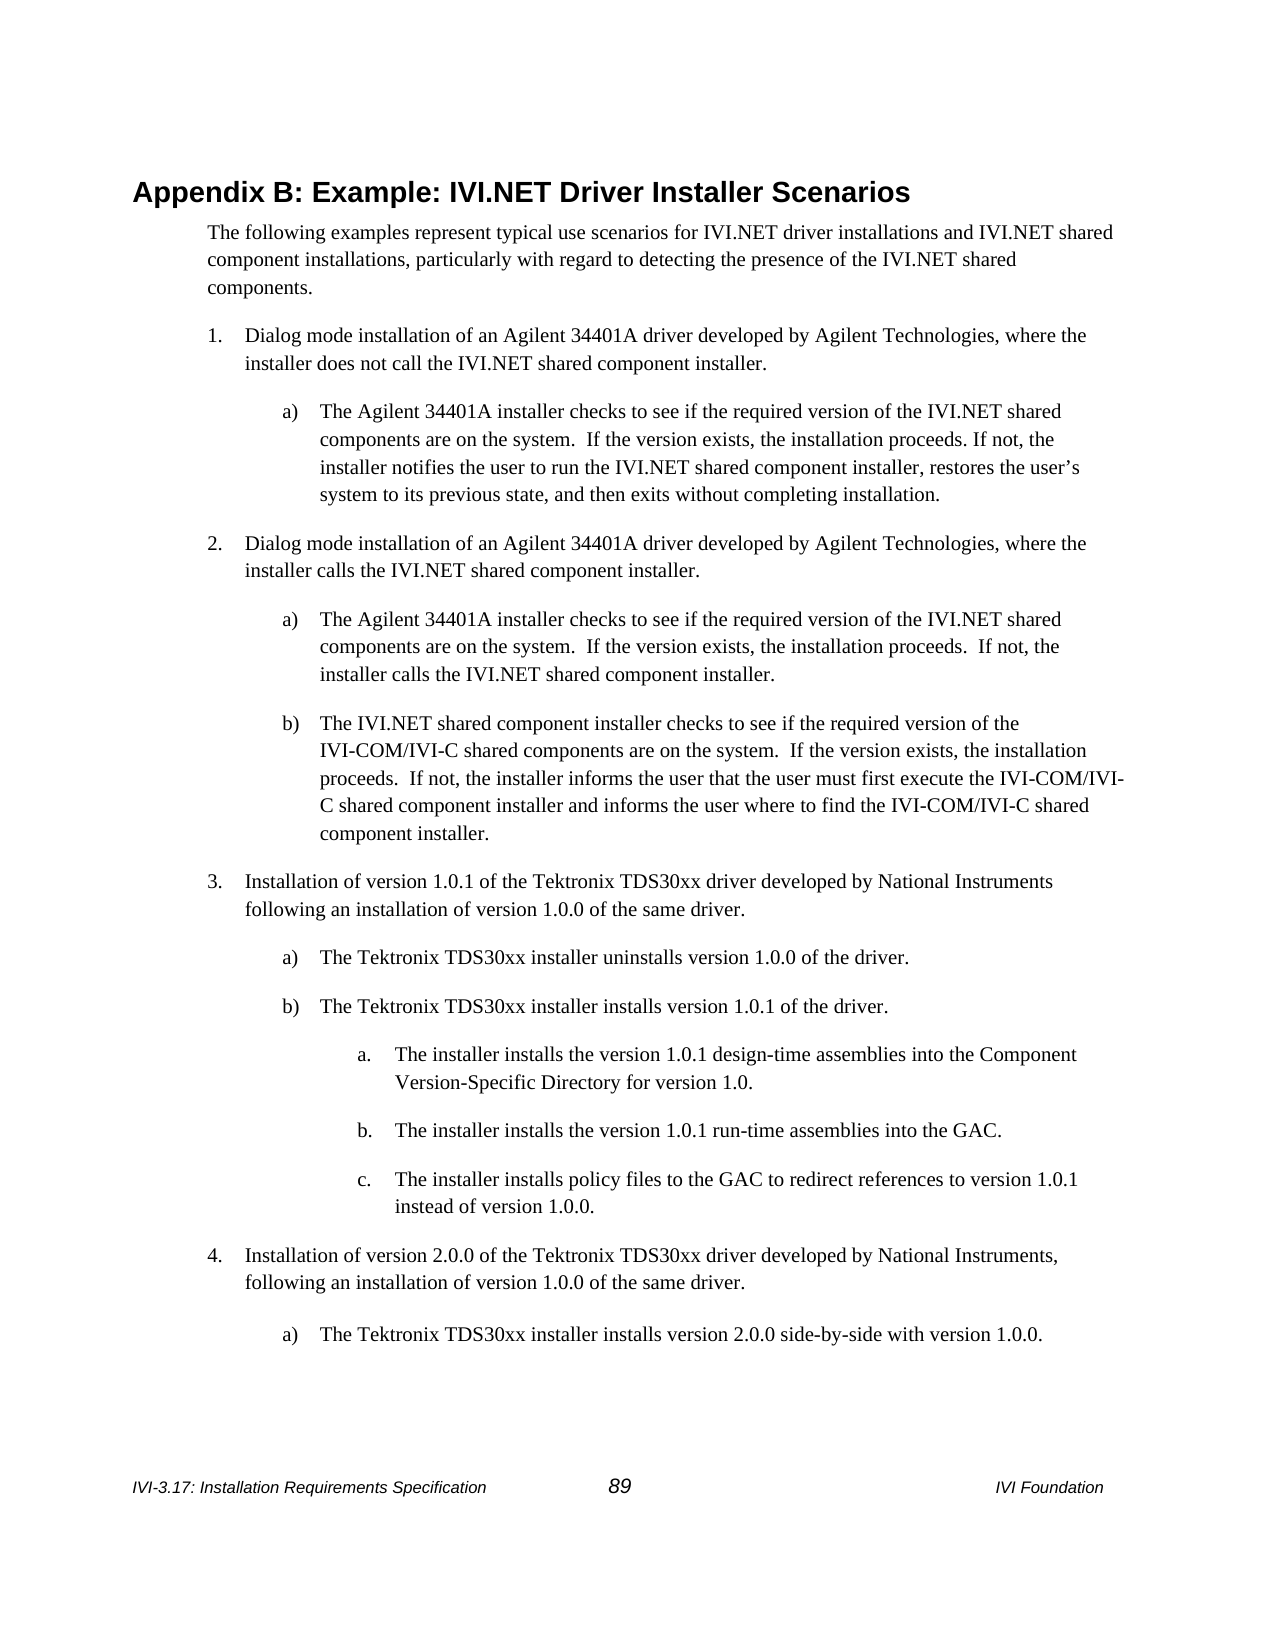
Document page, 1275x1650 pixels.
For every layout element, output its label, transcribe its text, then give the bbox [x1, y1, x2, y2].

list Installation of version 1.0.1 of the Tektronix TDS30xx driver developed by National Instruments following an installation of version 1.0.0 of the same driver. [207, 869, 1125, 921]
list Dialog mode installation of an Agilent 34401A driver developed by Agilent Technologies, where the installer does not call the IVI.NET shared component installer. [207, 323, 1125, 375]
text The following examples represent typical use scenarios for IVI.NET driver installations and IVI.NET shared component installations, particularly with regard to detecting the presence of the IVI.NET shared components. [207, 220, 1125, 299]
list The IVI.NET shared component installer checks to see if the required version of the IVI-COM/IVI-C shared components are on the system. If the version exists, the installation proceeds. If not, the installer informs the user that the user must first execute the IVI-COM/IVI-C shared component installer and informs the user where to find the IVI-COM/IVI-C shared component installer. [282, 710, 1125, 845]
list The installer installs the version 1.0.1 run-time assemblies into the GAC. [357, 1118, 1125, 1142]
list The Agilent 34401A installer checks to see if the required version of the IVI.NET shared components are on the system. If the version exists, the installation proceeds. If not, the installer calls the IVI.NET shared component installer. [282, 607, 1125, 686]
list The Tektronix TDS30xx installer uninstalls version 1.0.0 of the driver. [282, 945, 1125, 969]
list The Agilent 34401A installer checks to see if the required version of the IVI.NET shared components are on the system. If the version exists, the installation proceeds. If not, the installer notifies the user to run the IVI.NET shared component installer, restores the user’s system to its previous state, and then exits without completing installation. [282, 399, 1125, 506]
list The installer installs policy files to the GAC to redirect references to version 1.0.1 instead of version 1.0.0. [357, 1167, 1125, 1218]
list Dialog mode installation of an Agilent 34401A driver developed by Agilent Technologies, where the installer calls the IVI.NET shared component installer. [207, 531, 1125, 582]
list The Tektronix TDS30xx installer installs version 1.0.1 of the driver. [282, 994, 1125, 1018]
subtitle Appendix B: Example: IVI.NET Driver Installer Scenarios [132, 175, 1125, 208]
list Installation of version 2.0.0 of the Tektronix TDS30xx driver developed by National Instruments, following an installation of version 1.0.0 of the same driver. [207, 1243, 1125, 1294]
list The installer installs the version 1.0.1 design-time assemblies into the Component Version-Specific Directory for version 1.0. [357, 1042, 1125, 1094]
list The Tektronix TDS30xx installer installs version 2.0.0 side-by-side with version 1.0.0. [282, 1319, 1125, 1347]
